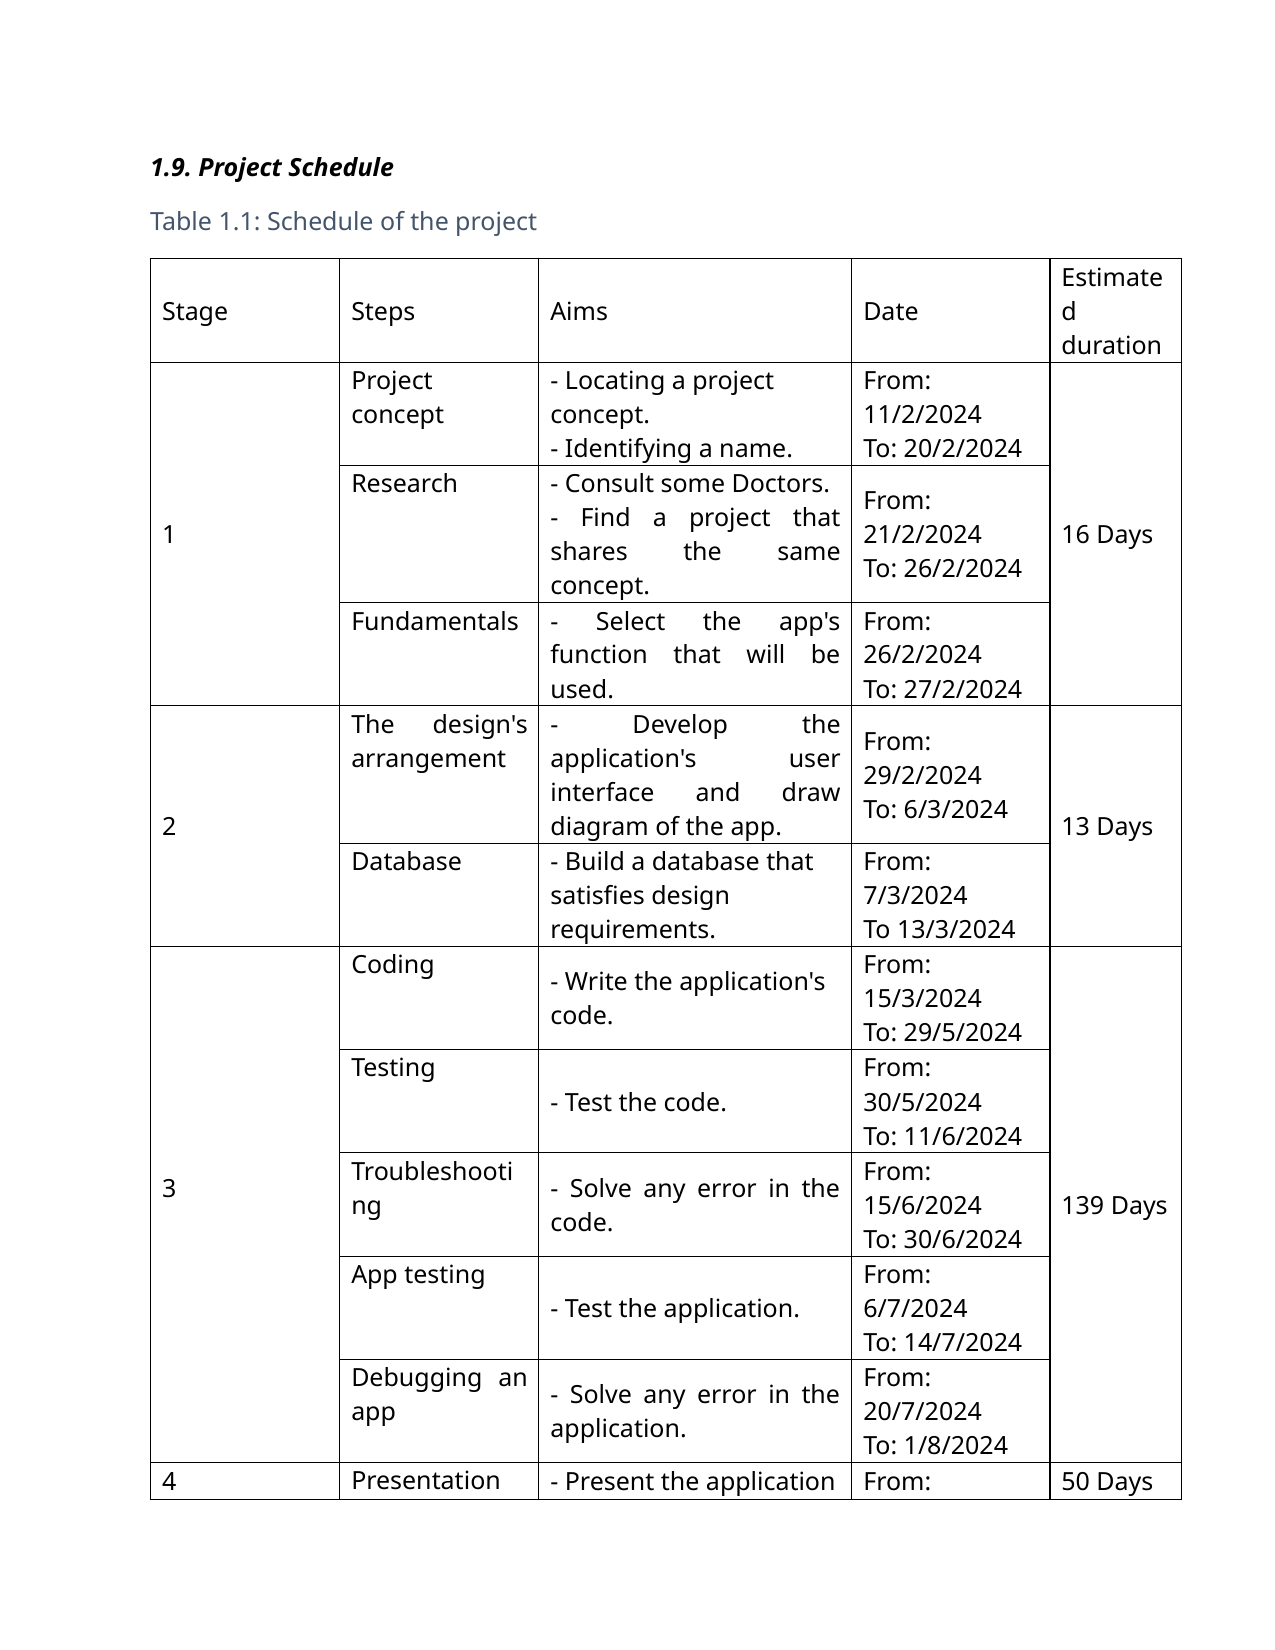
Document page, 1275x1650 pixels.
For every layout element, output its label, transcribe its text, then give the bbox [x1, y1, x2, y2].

table_cell Presentation [340, 1463, 538, 1499]
table_cell From: 21/2/2024 To: 26/2/2024 [852, 466, 1049, 602]
table_cell 4 [151, 1463, 339, 1499]
table_cell From: 11/2/2024 To: 20/2/2024 [852, 363, 1049, 465]
table_cell Coding [340, 947, 538, 1049]
table_cell The design's arrangement [340, 706, 538, 843]
table_header Estimated duration [1051, 259, 1181, 362]
table_cell - Locating a project concept. - Identifying a name. [539, 363, 851, 465]
table_cell From: 30/5/2024 To: 11/6/2024 [852, 1050, 1049, 1152]
table_cell - Solve any error in the application. [539, 1360, 851, 1462]
table_cell From: 26/2/2024 To: 27/2/2024 [852, 603, 1049, 705]
table_cell 16 Days [1051, 363, 1181, 705]
table_cell 2 [151, 706, 339, 946]
table_cell 13 Days [1051, 706, 1181, 946]
table_cell Troubleshooting [340, 1153, 538, 1256]
table_cell Research [340, 466, 538, 602]
table_cell - Solve any error in the code. [539, 1153, 851, 1256]
table_cell - Develop the application's user interface and draw diagram of the app. [539, 706, 851, 843]
table_cell App testing [340, 1257, 538, 1359]
table_header Aims [539, 259, 851, 362]
table_cell - Consult some Doctors. - Find a project that shares the same concept. [539, 466, 851, 602]
table_cell 3 [151, 947, 339, 1462]
table_header Stage [151, 259, 339, 362]
table_cell 139 Days [1051, 947, 1181, 1462]
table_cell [852, 1463, 1049, 1499]
table_cell From: 20/7/2024 To: 1/8/2024 [852, 1360, 1049, 1462]
table_cell Testing [340, 1050, 538, 1152]
table_cell From: 6/7/2024 To: 14/7/2024 [852, 1257, 1049, 1359]
table_cell - Build a database that satisfies design requirements. [539, 844, 851, 946]
table_cell Fundamentals [340, 603, 538, 705]
text Table 1.1: Schedule of the project [150, 203, 1125, 237]
table_cell - Test the application. [539, 1257, 851, 1359]
table_cell - Test the code. [539, 1050, 851, 1152]
table_cell From: 15/6/2024 To: 30/6/2024 [852, 1153, 1049, 1256]
table_cell From: 15/3/2024 To: 29/5/2024 [852, 947, 1049, 1049]
table_cell - Write the application's code. [539, 947, 851, 1049]
table_cell Database [340, 844, 538, 946]
table_cell From: 29/2/2024 To: 6/3/2024 [852, 706, 1049, 843]
table_cell From: 7/3/2024 To 13/3/2024 [852, 844, 1049, 946]
table_cell 50 Days [1051, 1463, 1181, 1499]
subtitle 1.9. Project Schedule [150, 150, 1125, 184]
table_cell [539, 1463, 851, 1499]
table_cell 1 [151, 363, 339, 705]
table_header Steps [340, 259, 538, 362]
table_header Date [852, 259, 1049, 362]
table_cell Debugging an app [340, 1360, 538, 1462]
table_cell Project concept [340, 363, 538, 465]
table_cell - Select the app's function that will be used. [539, 603, 851, 705]
